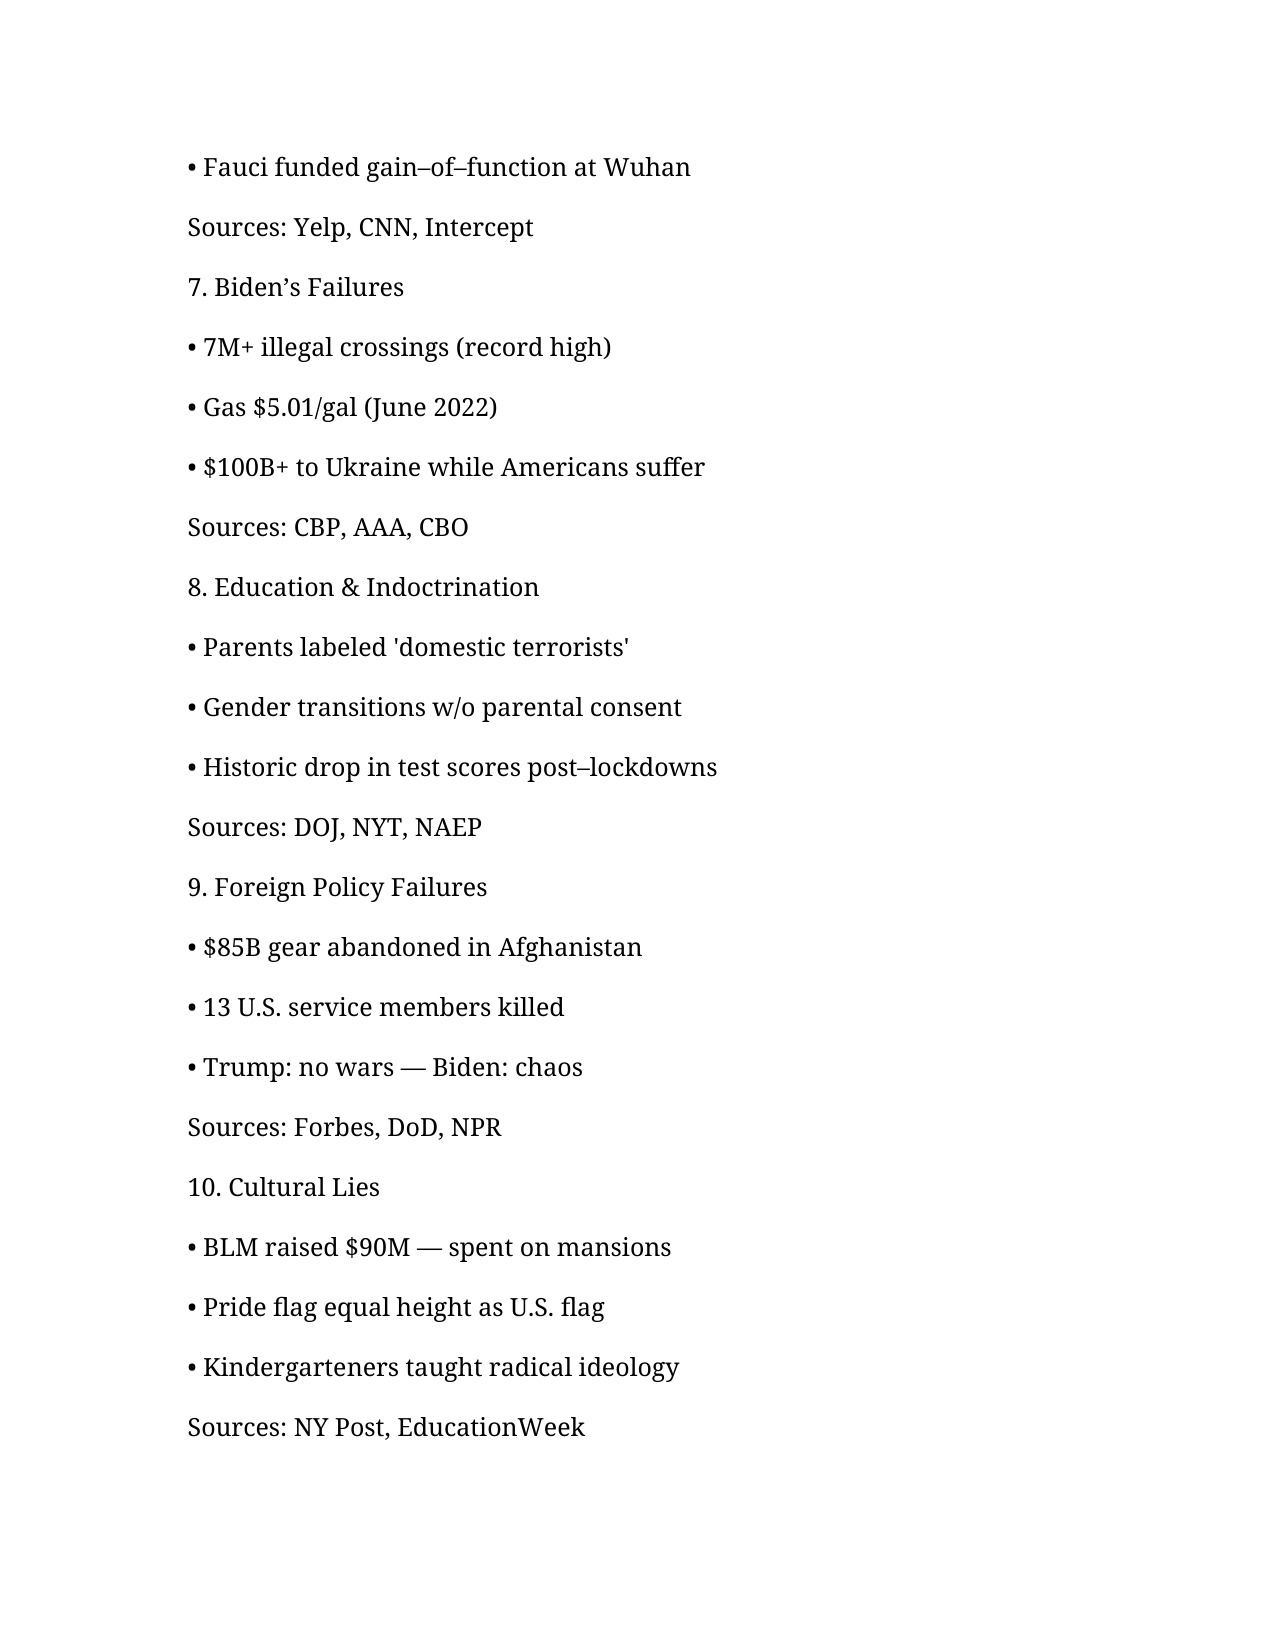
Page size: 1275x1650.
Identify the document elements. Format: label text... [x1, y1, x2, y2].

text • Fauci funded gain–of–function at Wuhan [187, 150, 1087, 184]
text • BLM raised $90M — spent on mansions [187, 1230, 1087, 1264]
text • Parents labeled 'domestic terrorists' [187, 630, 1087, 664]
text Sources: CBP, AAA, CBO [187, 510, 1087, 544]
text 9. Foreign Policy Failures [187, 870, 1087, 904]
text 10. Cultural Lies [187, 1170, 1087, 1204]
text Sources: Forbes, DoD, NPR [187, 1110, 1087, 1144]
text Sources: NY Post, EducationWeek [187, 1410, 1087, 1444]
text • Historic drop in test scores post–lockdowns [187, 750, 1087, 784]
text • $100B+ to Ukraine while Americans suffer [187, 450, 1087, 484]
text 8. Education & Indoctrination [187, 570, 1087, 604]
text • Pride flag equal height as U.S. flag [187, 1290, 1087, 1324]
text • Gender transitions w/o parental consent [187, 690, 1087, 724]
text 7. Biden’s Failures [187, 270, 1087, 304]
text • 7M+ illegal crossings (record high) [187, 330, 1087, 364]
text • Gas $5.01/gal (June 2022) [187, 390, 1087, 424]
text • Kindergarteners taught radical ideology [187, 1350, 1087, 1384]
text • 13 U.S. service members killed [187, 990, 1087, 1024]
text • $85B gear abandoned in Afghanistan [187, 930, 1087, 964]
text Sources: Yelp, CNN, Intercept [187, 210, 1087, 244]
text Sources: DOJ, NYT, NAEP [187, 810, 1087, 844]
text • Trump: no wars — Biden: chaos [187, 1050, 1087, 1084]
